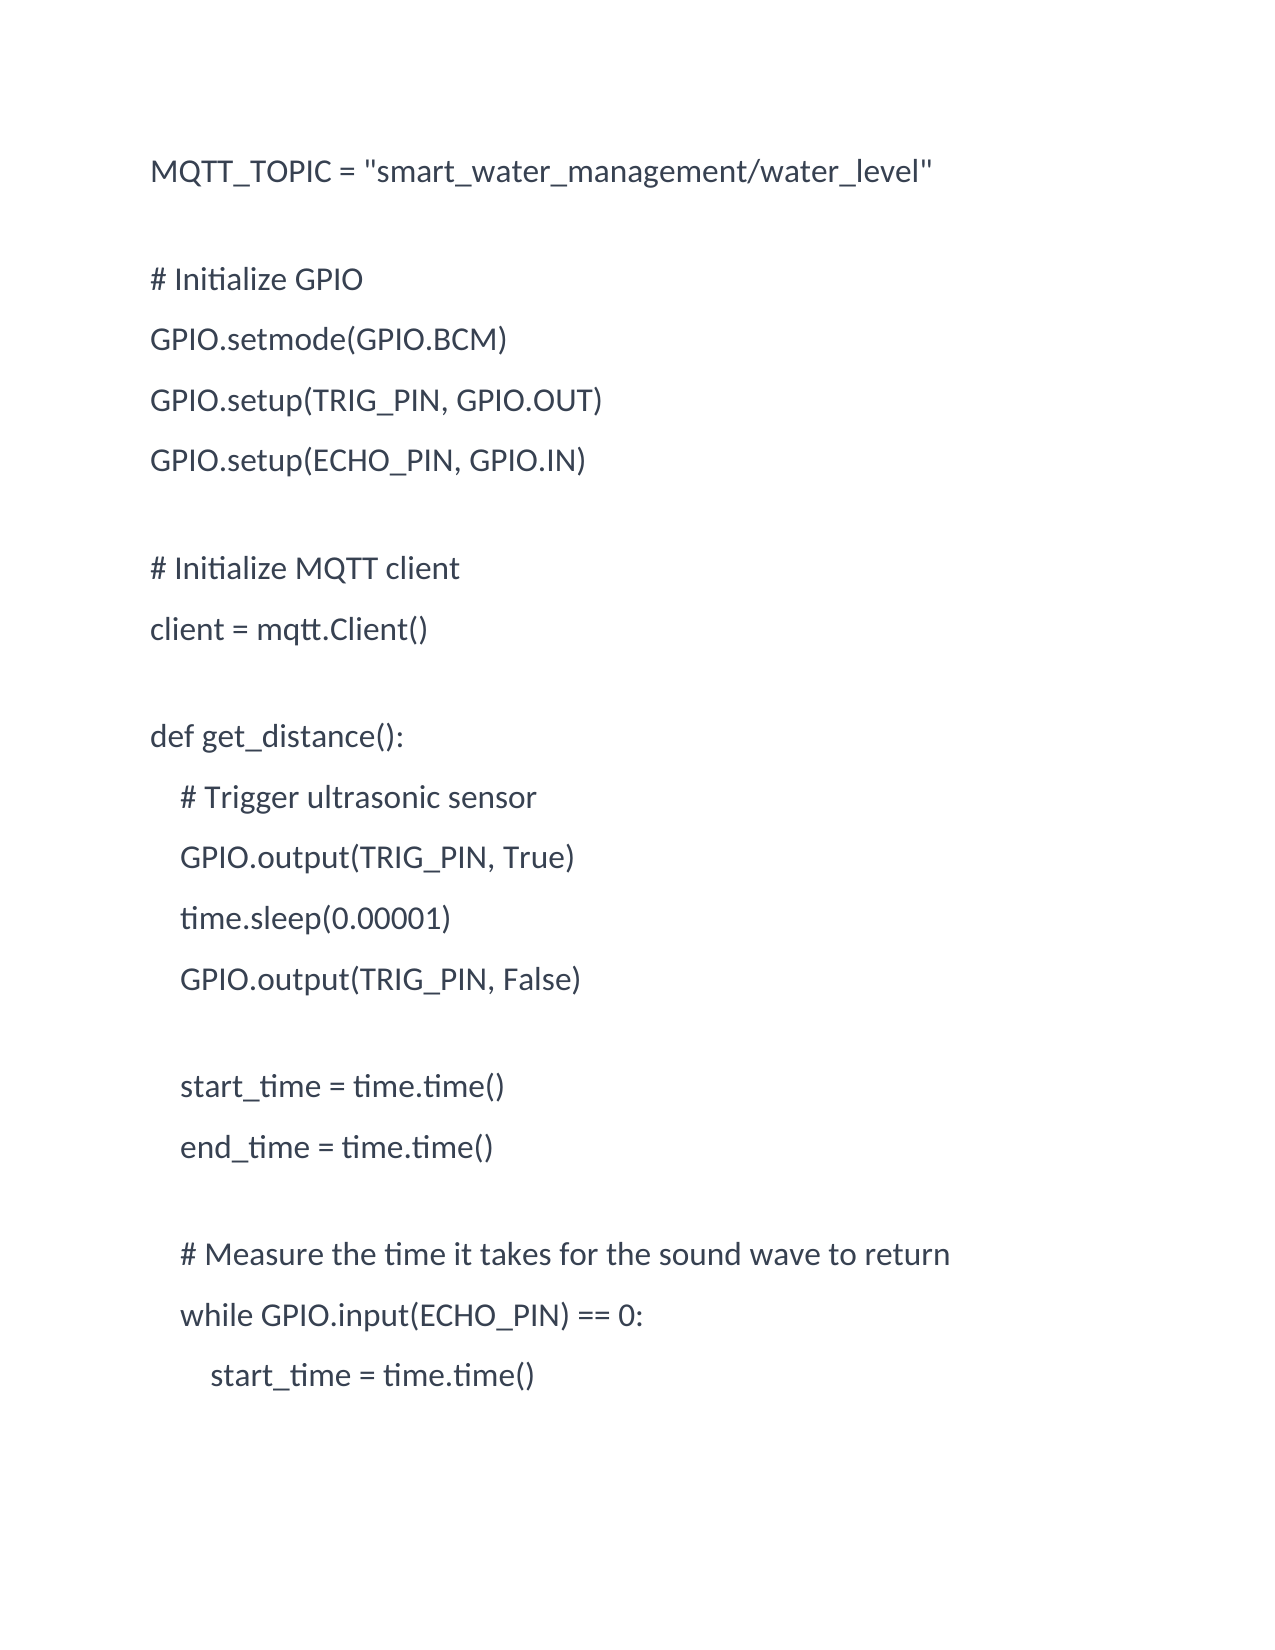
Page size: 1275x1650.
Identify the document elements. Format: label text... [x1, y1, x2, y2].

text GPIO.output(TRIG_PIN, False) [150, 957, 1125, 998]
text end_time = time.time() [150, 1126, 1125, 1166]
text start_time = time.time() [150, 1354, 1125, 1395]
text # Measure the time it takes for the sound wave to return [150, 1233, 1125, 1274]
text GPIO.output(TRIG_PIN, True) [150, 836, 1125, 877]
text while GPIO.input(ECHO_PIN) == 0: [150, 1294, 1125, 1334]
text GPIO.setup(TRIG_PIN, GPIO.OUT) [150, 379, 1125, 419]
text # Trigger ultrasonic sensor [150, 776, 1125, 816]
text # Initialize MQTT client [150, 547, 1125, 588]
text MQTT_TOPIC = "smart_water_management/water_level" [150, 150, 1125, 191]
text time.sleep(0.00001) [150, 897, 1125, 938]
text GPIO.setup(ECHO_PIN, GPIO.IN) [150, 439, 1125, 480]
text client = mqtt.Client() [150, 607, 1125, 648]
text GPIO.setmode(GPIO.BCM) [150, 318, 1125, 359]
text start_time = time.time() [150, 1065, 1125, 1106]
text # Initialize GPIO [150, 257, 1125, 298]
text def get_distance(): [150, 715, 1125, 756]
